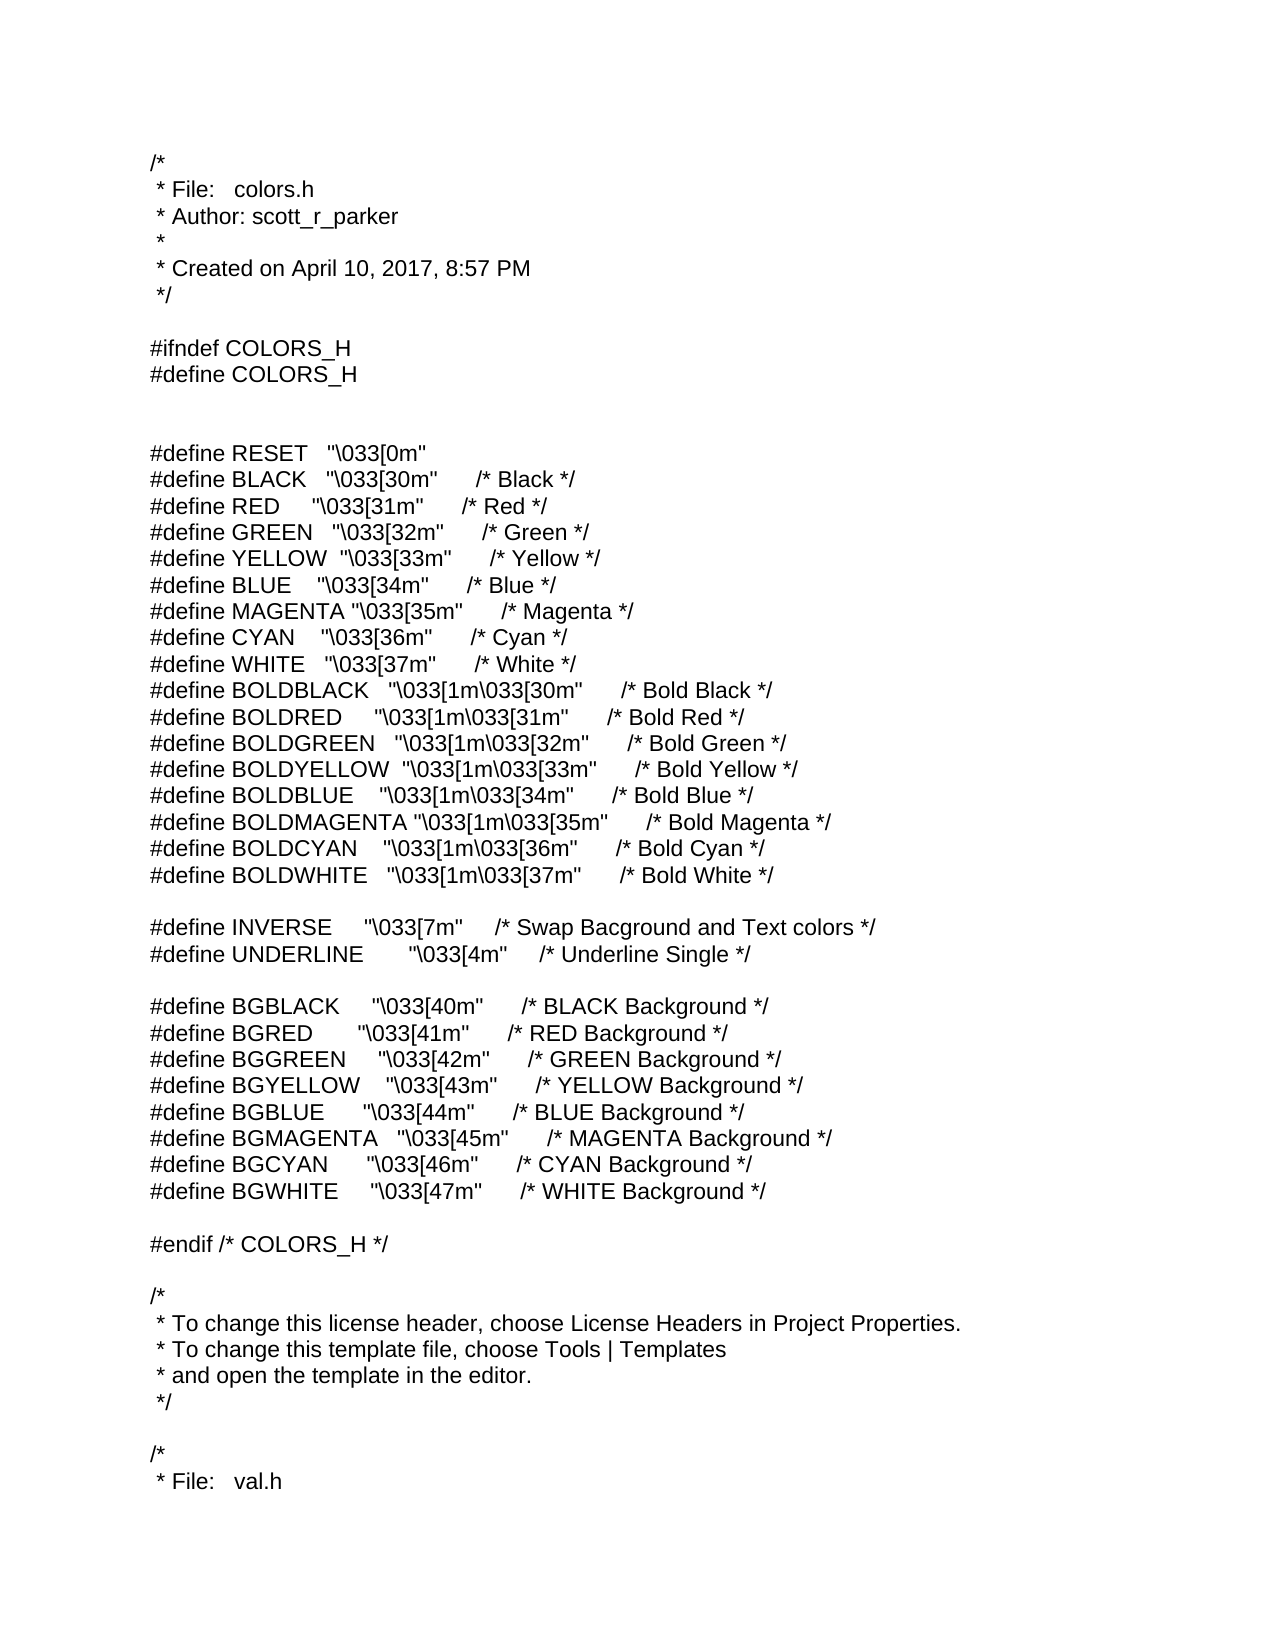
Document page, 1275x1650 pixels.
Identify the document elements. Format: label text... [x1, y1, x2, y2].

text * File: colors.h [150, 176, 1125, 203]
text #define BOLDYELLOW "\033[1m\033[33m" /* Bold Yellow */ [150, 756, 1125, 782]
text #define BOLDMAGENTA "\033[1m\033[35m" /* Bold Magenta */ [150, 809, 1125, 835]
text /* [150, 150, 1125, 176]
text * Created on April 10, 2017, 8:57 PM [150, 255, 1125, 282]
text #define BGGREEN "\033[42m" /* GREEN Background */ [150, 1046, 1125, 1072]
text #endif /* COLORS_H */ [150, 1231, 1125, 1257]
text * To change this template file, choose Tools | Templates [150, 1336, 1125, 1362]
text #define BGBLUE "\033[44m" /* BLUE Background */ [150, 1099, 1125, 1125]
text /* [150, 1283, 1125, 1309]
text #define BGBLACK "\033[40m" /* BLACK Background */ [150, 993, 1125, 1020]
text #define BGWHITE "\033[47m" /* WHITE Background */ [150, 1178, 1125, 1204]
text #define BGCYAN "\033[46m" /* CYAN Background */ [150, 1151, 1125, 1178]
text #define RED "\033[31m" /* Red */ [150, 493, 1125, 519]
text #define RESET "\033[0m" [150, 440, 1125, 466]
text * Author: scott_r_parker [150, 203, 1125, 229]
text #define BOLDBLACK "\033[1m\033[30m" /* Bold Black */ [150, 677, 1125, 703]
text #define WHITE "\033[37m" /* White */ [150, 651, 1125, 677]
text #define BLACK "\033[30m" /* Black */ [150, 466, 1125, 493]
text */ [150, 1389, 1125, 1415]
text #define CYAN "\033[36m" /* Cyan */ [150, 624, 1125, 651]
text #define BGYELLOW "\033[43m" /* YELLOW Background */ [150, 1072, 1125, 1099]
text #define INVERSE "\033[7m" /* Swap Bacground and Text colors */ [150, 914, 1125, 941]
text #define BGRED "\033[41m" /* RED Background */ [150, 1020, 1125, 1046]
text #define YELLOW "\033[33m" /* Yellow */ [150, 545, 1125, 572]
text #define GREEN "\033[32m" /* Green */ [150, 519, 1125, 545]
text * To change this license header, choose License Headers in Project Properties. [150, 1309, 1125, 1336]
text #define BOLDWHITE "\033[1m\033[37m" /* Bold White */ [150, 862, 1125, 888]
text #define BOLDGREEN "\033[1m\033[32m" /* Bold Green */ [150, 730, 1125, 756]
text #define BLUE "\033[34m" /* Blue */ [150, 572, 1125, 598]
text #define COLORS_H [150, 361, 1125, 387]
text * and open the template in the editor. [150, 1362, 1125, 1389]
text * File: val.h [150, 1468, 1125, 1494]
text #define MAGENTA "\033[35m" /* Magenta */ [150, 598, 1125, 624]
text #ifndef COLORS_H [150, 334, 1125, 361]
text #define BGMAGENTA "\033[45m" /* MAGENTA Background */ [150, 1125, 1125, 1151]
text #define BOLDRED "\033[1m\033[31m" /* Bold Red */ [150, 703, 1125, 730]
text /* [150, 1441, 1125, 1468]
text #define UNDERLINE "\033[4m" /* Underline Single */ [150, 941, 1125, 967]
text * [150, 229, 1125, 255]
text #define BOLDCYAN "\033[1m\033[36m" /* Bold Cyan */ [150, 835, 1125, 862]
text #define BOLDBLUE "\033[1m\033[34m" /* Bold Blue */ [150, 782, 1125, 809]
text */ [150, 282, 1125, 308]
